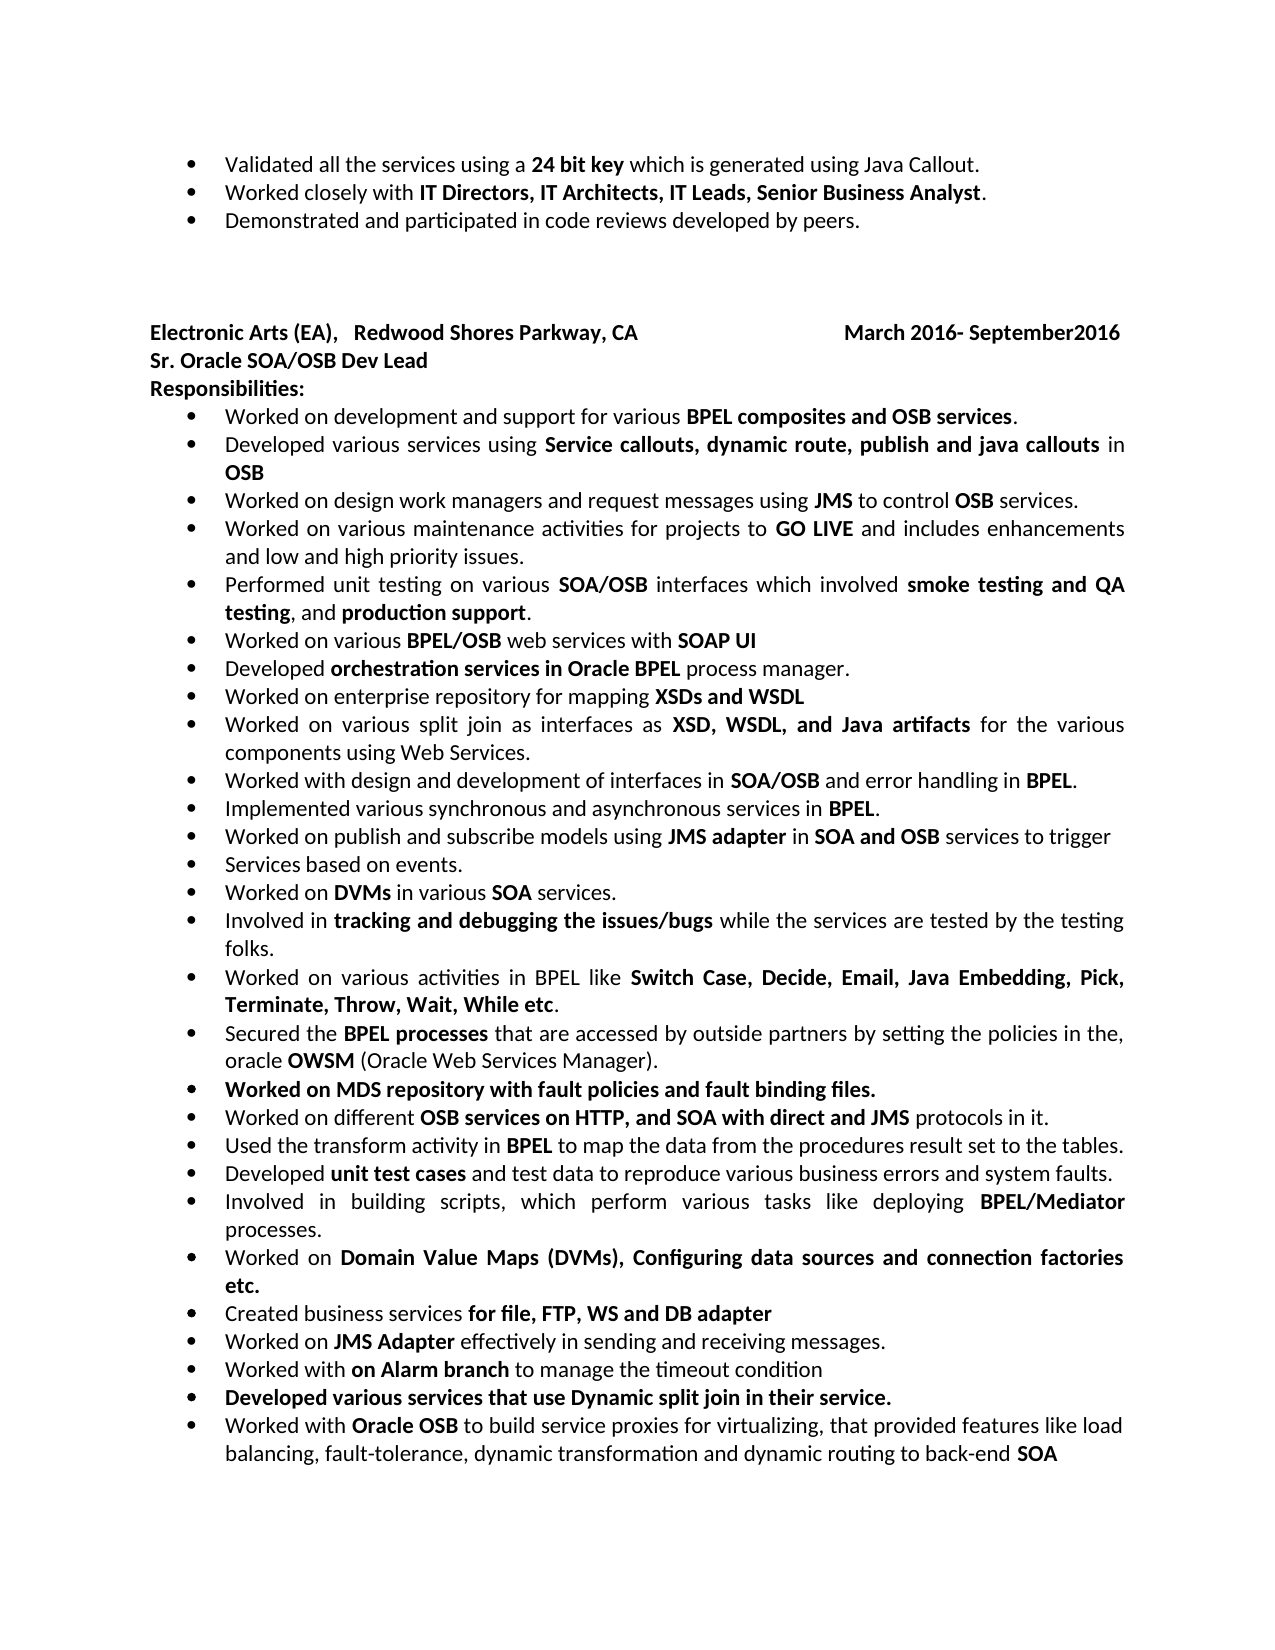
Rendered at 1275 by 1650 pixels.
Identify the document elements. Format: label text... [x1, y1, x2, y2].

text Responsibilities: [131, 374, 1125, 402]
list Used the transform activity in BPEL to map the data from the procedures result set to the tables. [187, 1131, 1125, 1159]
list Created business services for file, FTP, WS and DB adapter [187, 1299, 1125, 1327]
list Worked on Domain Value Maps (DVMs), Configuring data sources and connection factories etc. [187, 1243, 1125, 1299]
list Validated all the services using a 24 bit key which is generated using Java Callout. [187, 150, 1125, 178]
list Worked on publish and subscribe models using JMS adapter in SOA and OSB services to trigger [187, 822, 1125, 851]
list Worked on various BPEL/OSB web services with SOAP UI [187, 626, 1125, 654]
list Performed unit testing on various SOA/OSB interfaces which involved smoke testing and QA testing, and production support. [187, 570, 1125, 626]
list Developed unit test cases and test data to reproduce various business errors and system faults. [187, 1159, 1125, 1187]
text Electronic Arts (EA), Redwood Shores Parkway, CA March 2016- September2016 [150, 318, 1125, 346]
list Developed various services using Service callouts, dynamic route, publish and java callouts in OSB [187, 430, 1125, 486]
text Sr. Oracle SOA/OSB Dev Lead [131, 346, 1125, 374]
list Implemented various synchronous and asynchronous services in BPEL. [187, 794, 1125, 822]
list Demonstrated and participated in code reviews developed by peers. [187, 206, 1125, 234]
list Worked with on Alarm branch to manage the timeout condition [187, 1355, 1125, 1383]
list Involved in tracking and debugging the issues/bugs while the services are tested by the testing folks. [187, 907, 1125, 963]
list Worked closely with IT Directors, IT Architects, IT Leads, Senior Business Analyst. [187, 178, 1125, 206]
list Worked on JMS Adapter effectively in sending and receiving messages. [187, 1327, 1125, 1355]
list Services based on events. [187, 851, 1125, 878]
list Worked on DVMs in various SOA services. [187, 878, 1125, 907]
list Worked on different OSB services on HTTP, and SOA with direct and JMS protocols in it. [187, 1103, 1125, 1131]
list Worked on development and support for various BPEL composites and OSB services. [187, 402, 1125, 430]
list Worked on various maintenance activities for projects to GO LIVE and includes enhancements and low and high priority issues. [187, 514, 1125, 570]
list Secured the BPEL processes that are accessed by outside partners by setting the policies in the, oracle OWSM (Oracle Web Services Manager). [187, 1019, 1125, 1075]
list Worked on various split join as interfaces as XSD, WSDL, and Java artifacts for the various components using Web Services. [187, 710, 1125, 766]
list Involved in building scripts, which perform various tasks like deploying BPEL/Mediator processes. [187, 1187, 1125, 1243]
list Worked on various activities in BPEL like Switch Case, Decide, Email, Java Embedding, Pick, Terminate, Throw, Wait, While etc. [187, 963, 1125, 1019]
list Worked on MDS repository with fault policies and fault binding files. [187, 1075, 1125, 1103]
list Worked on enterprise repository for mapping XSDs and WSDL [187, 682, 1125, 710]
list Worked on design work managers and request messages using JMS to control OSB services. [187, 486, 1125, 514]
list Developed orchestration services in Oracle BPEL process manager. [187, 654, 1125, 682]
list Worked with Oracle OSB to build service proxies for virtualizing, that provided features like load balancing, fault-tolerance, dynamic transformation and dynamic routing to back-end SOA [187, 1411, 1125, 1467]
list Worked with design and development of interfaces in SOA/OSB and error handling in BPEL. [187, 766, 1125, 794]
list Developed various services that use Dynamic split join in their service. [187, 1383, 1125, 1411]
